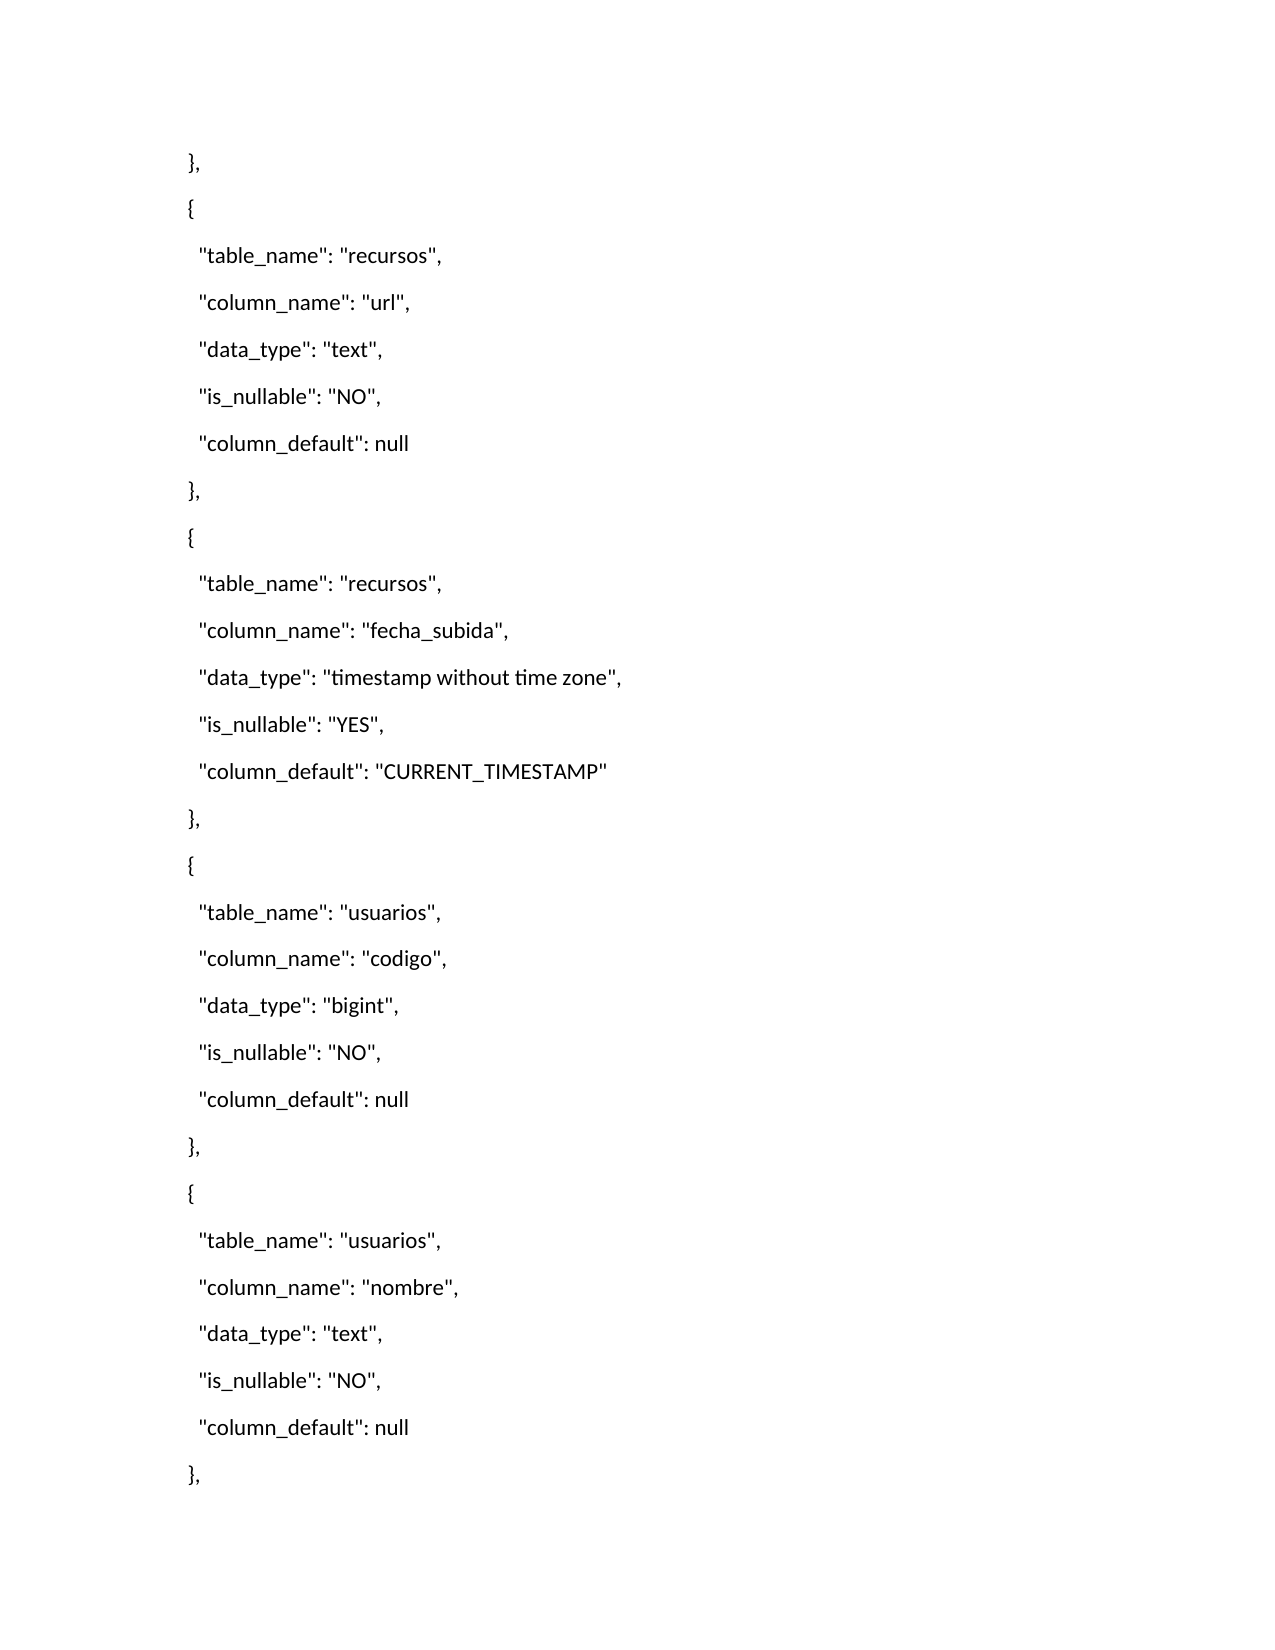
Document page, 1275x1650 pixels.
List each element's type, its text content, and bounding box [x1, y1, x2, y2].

text "column_name": "nombre", [177, 1273, 1098, 1301]
text "is_nullable": "NO", [177, 1366, 1098, 1394]
text "data_type": "timestamp without time zone", [177, 663, 1098, 691]
text "column_default": null [177, 1413, 1098, 1441]
text "column_name": "codigo", [177, 944, 1098, 972]
text "data_type": "text", [177, 1319, 1098, 1347]
text "table_name": "recursos", [177, 241, 1098, 269]
text }, [177, 148, 1098, 176]
text "column_name": "url", [177, 288, 1098, 316]
text { [177, 194, 1098, 222]
text "column_default": null [177, 429, 1098, 457]
text }, [177, 476, 1098, 504]
text "table_name": "recursos", [177, 569, 1098, 597]
text { [177, 1179, 1098, 1207]
text }, [177, 804, 1098, 832]
text "is_nullable": "NO", [177, 1038, 1098, 1066]
text "is_nullable": "NO", [177, 382, 1098, 410]
text "column_default": "CURRENT_TIMESTAMP" [177, 757, 1098, 785]
text "data_type": "text", [177, 335, 1098, 363]
text }, [177, 1132, 1098, 1160]
text { [177, 851, 1098, 879]
text "data_type": "bigint", [177, 991, 1098, 1019]
text "column_name": "fecha_subida", [177, 616, 1098, 644]
text "table_name": "usuarios", [177, 1226, 1098, 1254]
text "column_default": null [177, 1085, 1098, 1113]
text }, [177, 1460, 1098, 1488]
text "table_name": "usuarios", [177, 898, 1098, 926]
text { [177, 523, 1098, 551]
text "is_nullable": "YES", [177, 710, 1098, 738]
